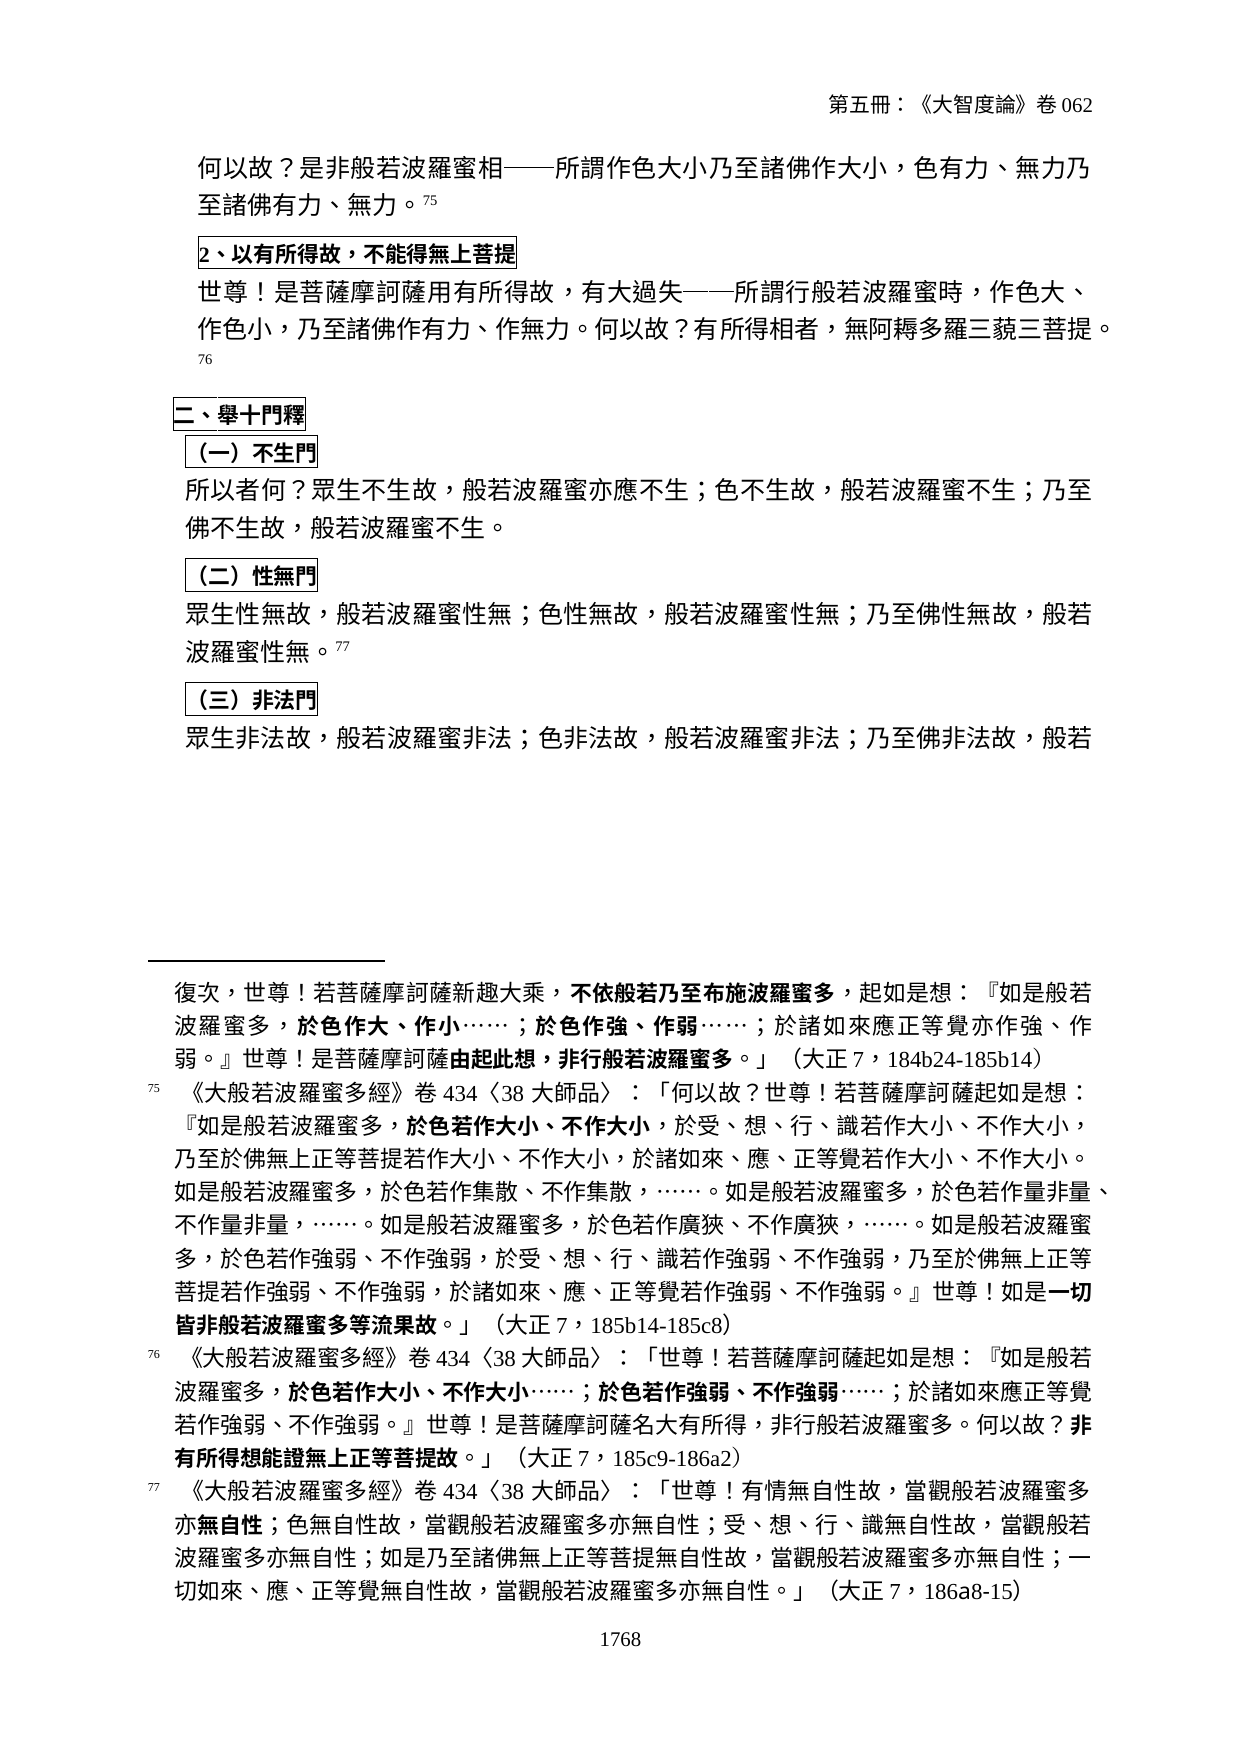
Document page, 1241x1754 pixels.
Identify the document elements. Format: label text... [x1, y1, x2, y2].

text （三）非法門 [185, 680, 1092, 718]
text 何以故？是非般若波羅蜜相──所謂作色大小乃至諸佛作大小，色有力、無力乃至諸佛有力、無力。 [198, 148, 1092, 223]
text 二、舉十門釋 [173, 395, 1092, 433]
text 2、以有所得故，不能得無上菩提 [198, 234, 1092, 271]
text 眾生性無故，般若波羅蜜性無；色性無故，般若波羅蜜性無；乃至佛性無故，般若波羅蜜性無。 [185, 594, 1092, 669]
text 世尊！是菩薩摩訶薩用有所得故，有大過失──所謂行般若波羅蜜時，作色大、作色小，乃至諸佛作有力、作無力。何以故？有所得相者，無阿耨多羅三藐三菩提。 [198, 271, 1092, 384]
text 所以者何？眾生不生故，般若波羅蜜亦應不生；色不生故，般若波羅蜜不生；乃至佛不生故，般若波羅蜜不生。 [185, 470, 1092, 545]
text 眾生非法故，般若波羅蜜非法；色非法故，般若波羅蜜非法；乃至佛非法故，般若波羅蜜非法。 [185, 718, 1092, 755]
text （二）性無門 [185, 556, 1092, 594]
text （一）不生門 [185, 433, 1092, 470]
